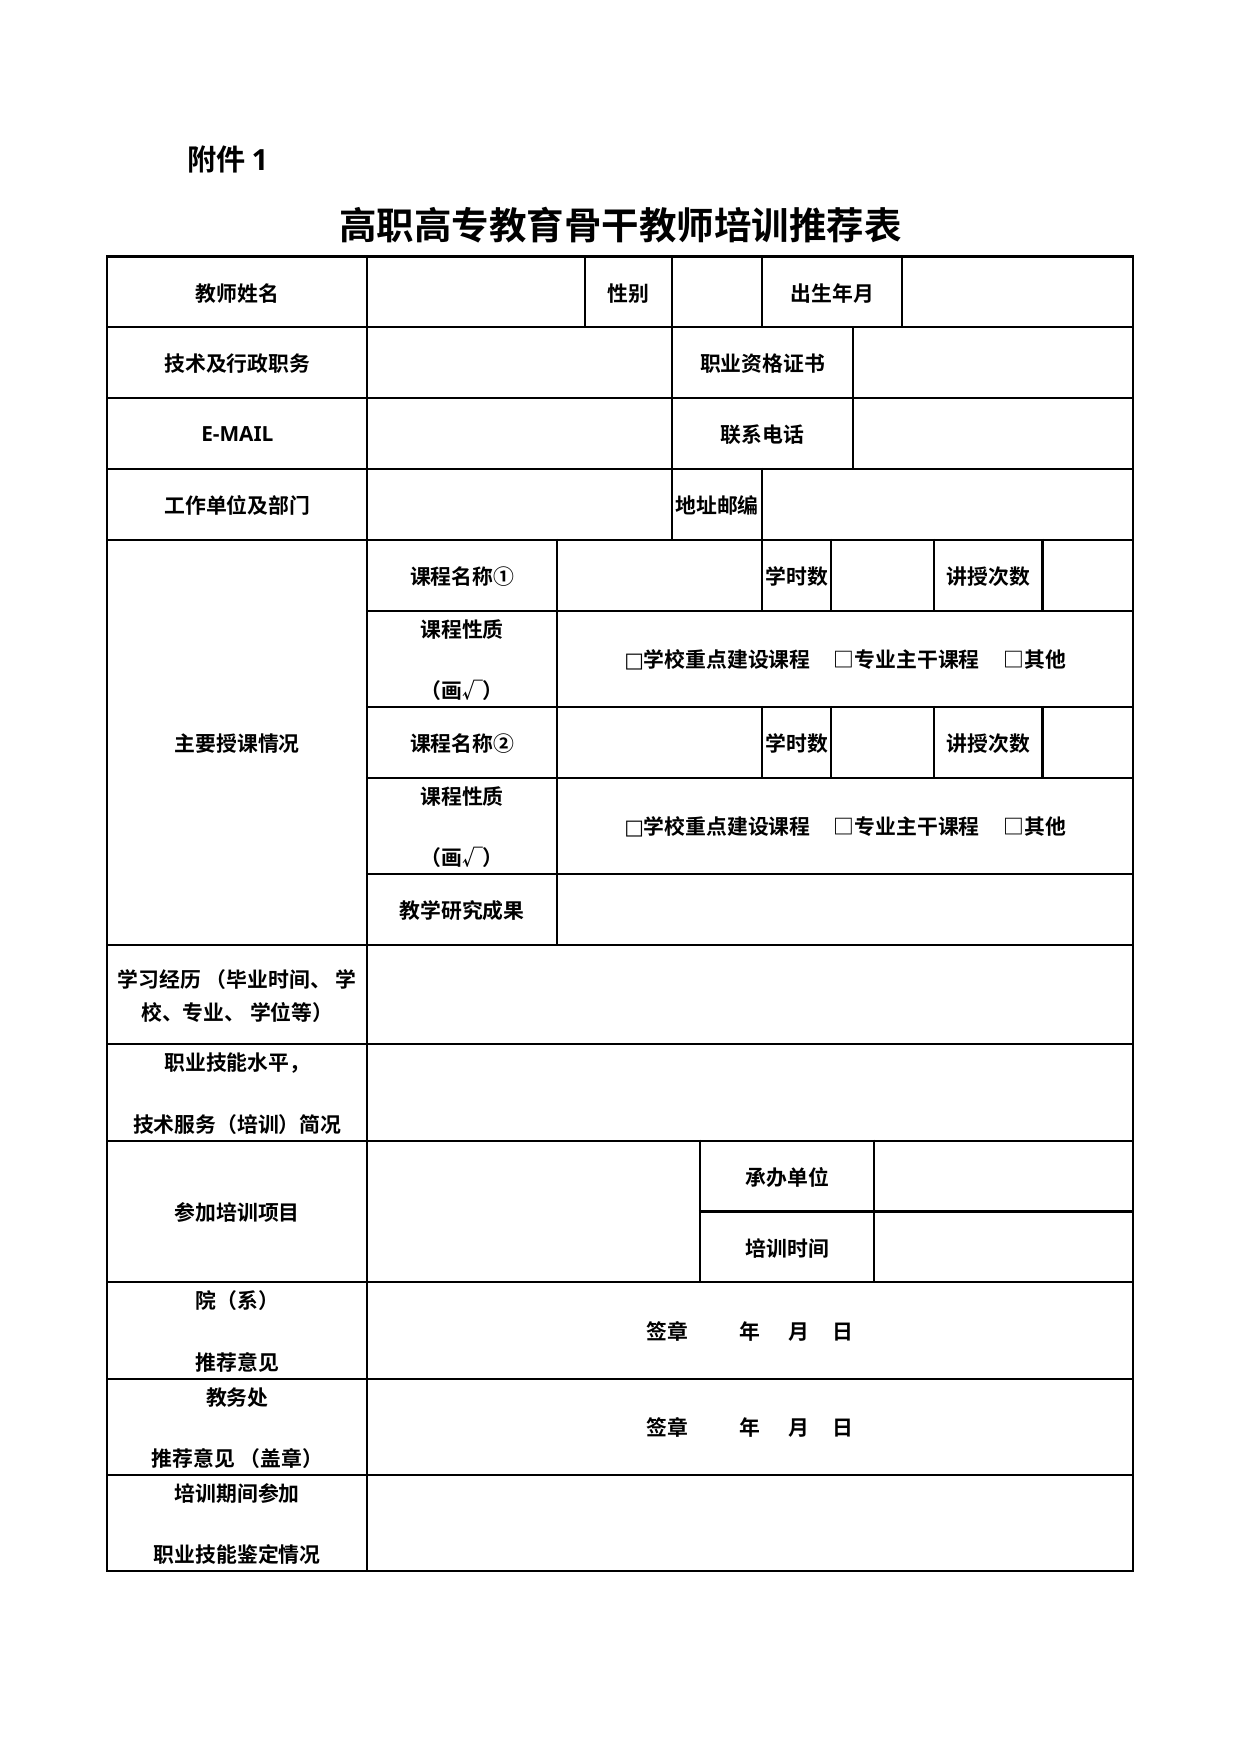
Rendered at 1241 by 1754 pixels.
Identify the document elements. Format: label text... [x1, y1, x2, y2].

table_cell [368, 328, 671, 397]
table_cell 教务处 推荐意见 （盖章） [108, 1380, 366, 1474]
table_cell 参加培训项目 [108, 1142, 366, 1281]
text 高职高专教育骨干教师培训推荐表 [187, 190, 1053, 255]
table_cell [1044, 708, 1132, 777]
table_cell [368, 1045, 1132, 1139]
table_cell [558, 875, 1132, 944]
table_cell 学习经历 （毕业时间、 学校、专业、 学位等） [108, 946, 366, 1043]
table_cell 签章 年 月 日 [368, 1380, 1132, 1474]
table_cell 职业技能水平， 技术服务（培训）简况 [108, 1045, 366, 1139]
table_header [673, 258, 761, 326]
table_cell 主要授课情况 [108, 541, 366, 944]
table_header 出生年月 [763, 258, 901, 326]
table_cell 学时数 [763, 708, 830, 777]
table_cell 学时数 [763, 541, 830, 609]
table_cell 课程名称① [368, 541, 556, 609]
table_cell [558, 541, 761, 609]
table_cell 教学研究成果 [368, 875, 556, 944]
table_cell [1044, 541, 1132, 609]
table_cell [763, 470, 1132, 539]
table_cell [368, 399, 671, 468]
table_cell E-MAIL [108, 399, 366, 468]
table_cell 签章 年 月 日 [368, 1283, 1132, 1377]
text 附件1 [187, 125, 1053, 190]
table_cell 技术及行政职务 [108, 328, 366, 397]
table_cell 职业资格证书 [673, 328, 852, 397]
table_header [368, 258, 584, 326]
table_cell [832, 708, 933, 777]
table_header 教师姓名 [108, 258, 366, 326]
table_cell 课程性质 （画√） [368, 612, 556, 706]
table_cell [875, 1142, 1132, 1210]
table_cell 培训时间 [701, 1213, 873, 1281]
table_cell 院（系） 推荐意见 [108, 1283, 366, 1377]
table_cell 联系电话 [673, 399, 852, 468]
table_header [903, 258, 1132, 326]
table_cell [854, 328, 1132, 397]
table_cell 讲授次数 [935, 541, 1041, 609]
table_cell [368, 1476, 1132, 1570]
table_cell 工作单位及部门 [108, 470, 366, 539]
table_cell [832, 541, 933, 609]
table_cell [875, 1213, 1132, 1281]
table_header 性别 [586, 258, 671, 326]
table_cell [368, 1142, 699, 1281]
table_cell □学校重点建设课程 □专业主干课程 □其他 [558, 779, 1132, 873]
table_cell 课程性质 （画√） [368, 779, 556, 873]
table_cell 承办单位 [701, 1142, 873, 1210]
table_cell 讲授次数 [935, 708, 1041, 777]
table_cell [368, 946, 1132, 1043]
table_cell [558, 708, 761, 777]
table_cell 地址邮编 [673, 470, 761, 539]
table_cell □学校重点建设课程 □专业主干课程 □其他 [558, 612, 1132, 706]
table_cell [854, 399, 1132, 468]
table_cell 培训期间参加 职业技能鉴定情况 [108, 1476, 366, 1570]
table_cell [368, 470, 671, 539]
table_cell 课程名称② [368, 708, 556, 777]
